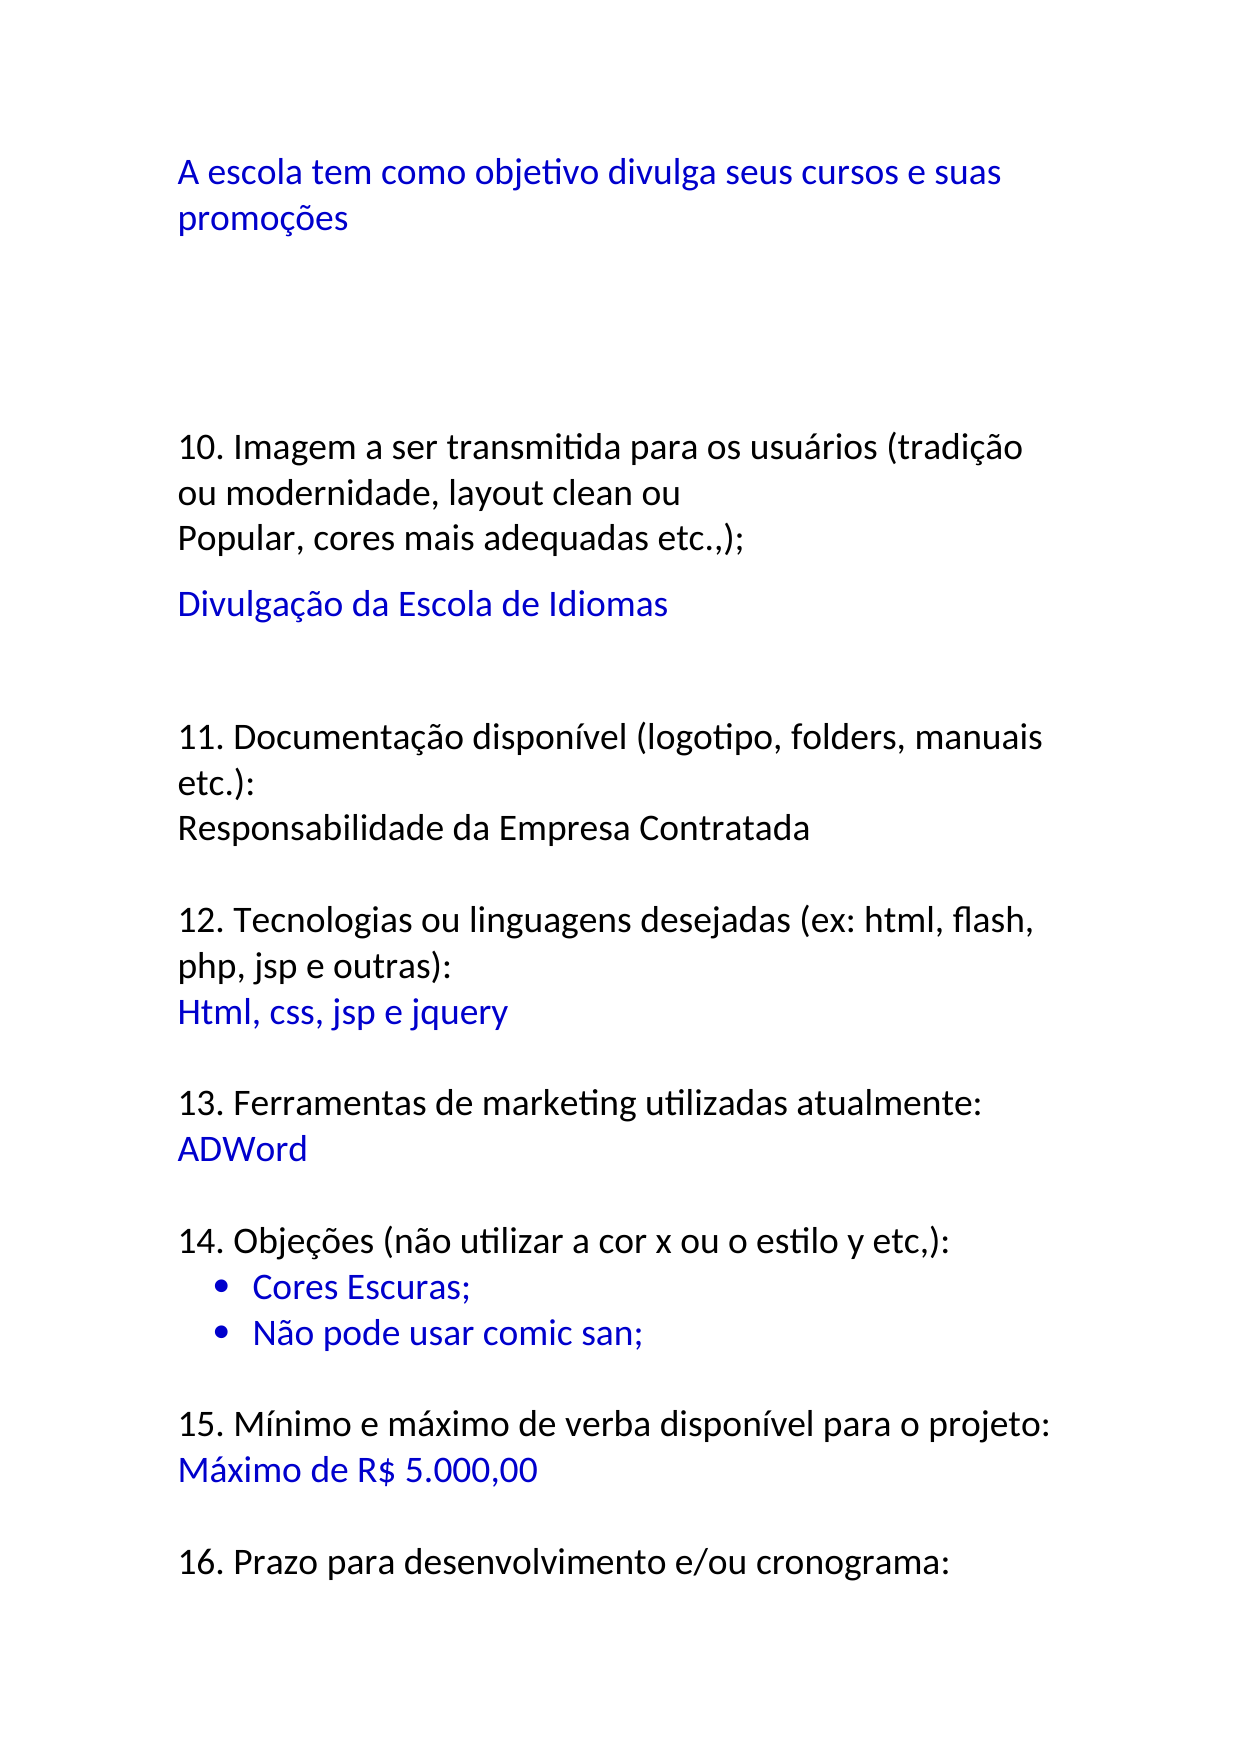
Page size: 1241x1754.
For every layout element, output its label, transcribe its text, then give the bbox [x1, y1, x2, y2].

text 11. Documentação disponível (logotipo, folders, manuais etc.): [177, 713, 1063, 804]
text Html, css, jsp e jquery [177, 988, 1063, 1033]
list Cores Escuras; [215, 1263, 1063, 1308]
text 14. Objeções (não utilizar a cor x ou o estilo y etc,): [177, 1217, 1063, 1263]
text 12. Tecnologias ou linguagens desejadas (ex: html, flash, php, jsp e outras): [177, 896, 1063, 988]
text Popular, cores mais adequadas etc.,); [177, 514, 1063, 560]
text 15. Mínimo e máximo de verba disponível para o projeto: [177, 1400, 1063, 1446]
text Máximo de R$ 5.000,00 [177, 1446, 1063, 1492]
text 13. Ferramentas de marketing utilizadas atualmente: [177, 1079, 1063, 1125]
text Responsabilidade da Empresa Contratada [177, 804, 1063, 850]
list Não pode usar comic san; [215, 1308, 1063, 1354]
text ADWord [177, 1125, 1063, 1171]
text Divulgação da Escola de Idiomas [177, 580, 1063, 626]
text 16. Prazo para desenvolvimento e/ou cronograma: [177, 1538, 1063, 1583]
text A escola tem como objetivo divulga seus cursos e suas promoções [177, 148, 1063, 239]
text 10. Imagem a ser transmitida para os usuários (tradição ou modernidade, layout clean ou [177, 423, 1063, 514]
